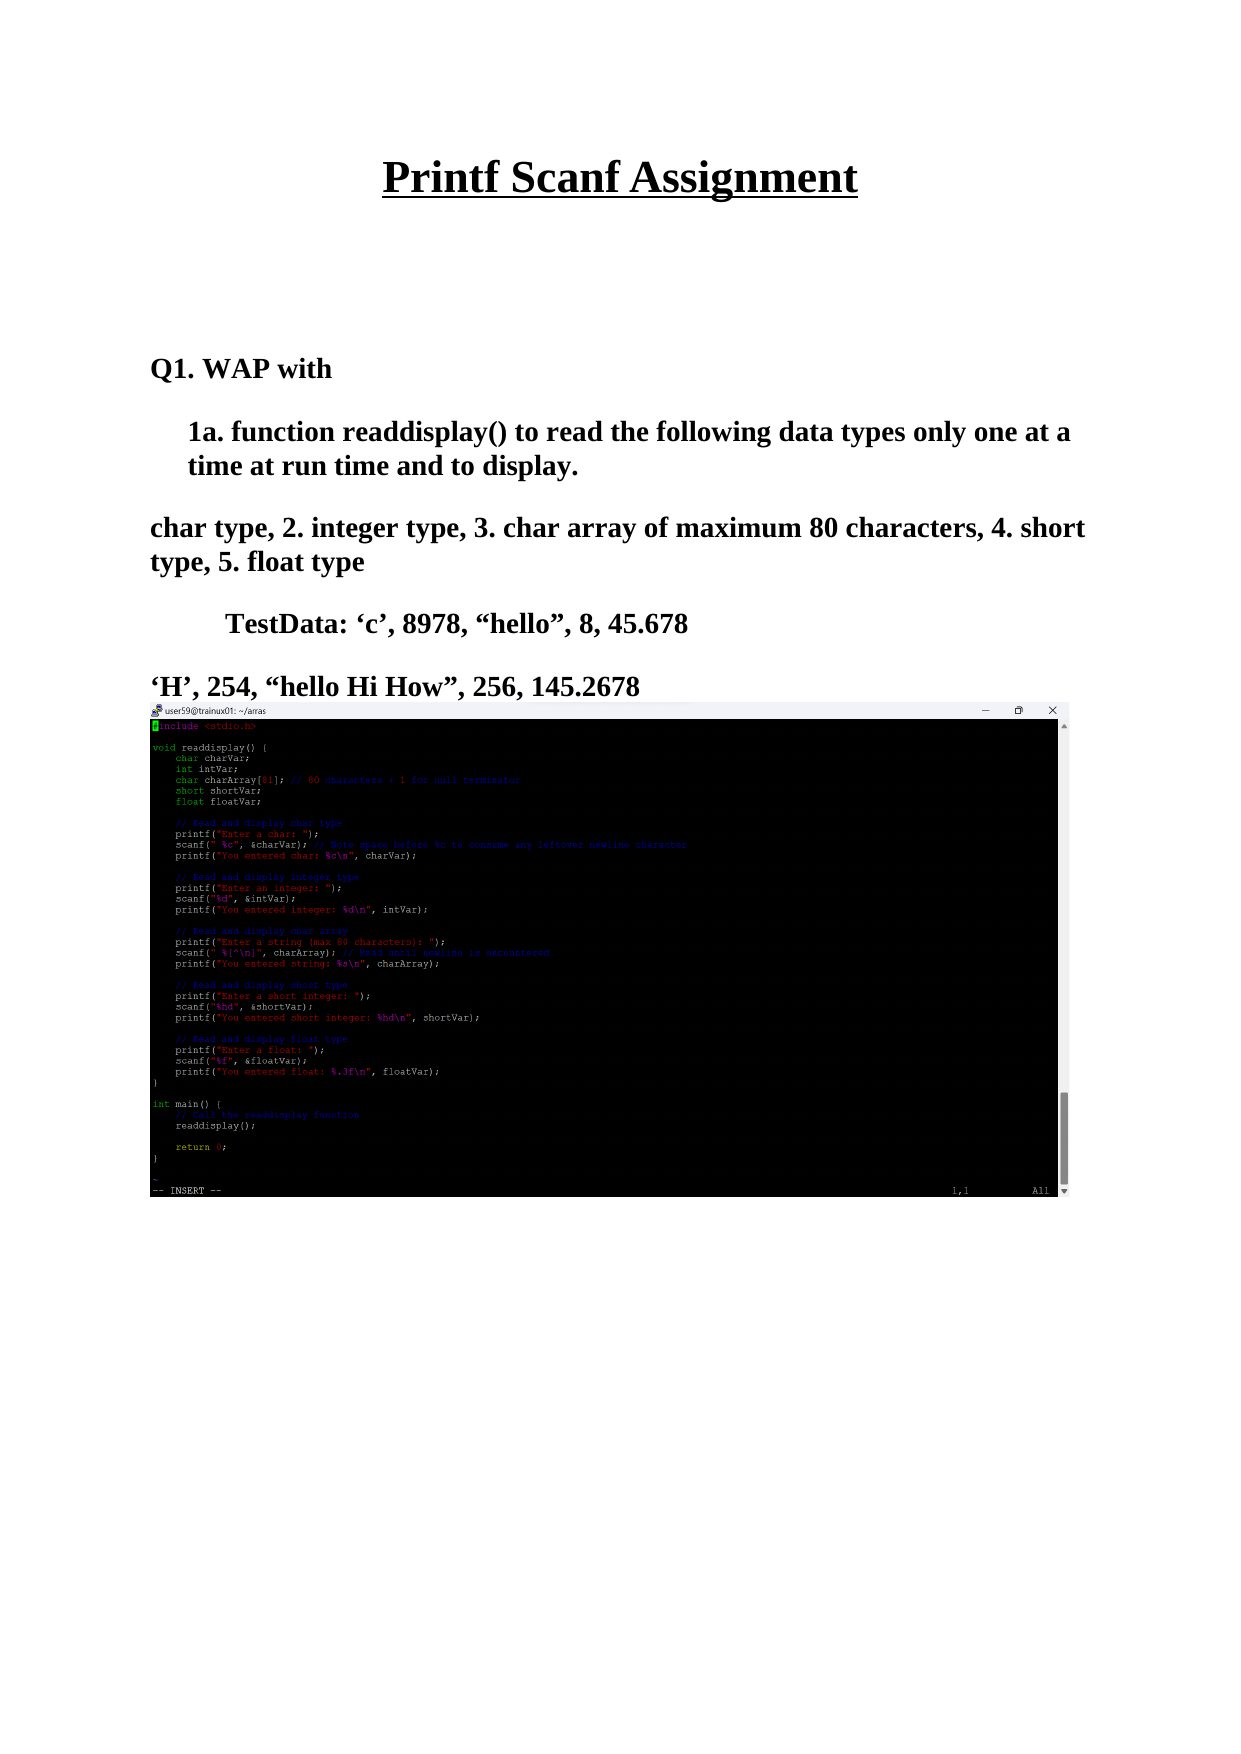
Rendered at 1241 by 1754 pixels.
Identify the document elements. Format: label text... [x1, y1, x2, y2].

text 1a. function readdisplay() to read the following data types only one at a time at run time and to display. [187, 414, 1090, 481]
text Q1. WAP with [150, 351, 1090, 385]
picture [150, 702, 1070, 1197]
text char type, 2. integer type, 3. char array of maximum 80 characters, 4. short type, 5. float type [150, 510, 1090, 577]
text TestData: ‘c’, 8978, “hello”, 8, 45.678 [225, 607, 1090, 640]
text Printf Scanf Assignment [150, 150, 1090, 203]
